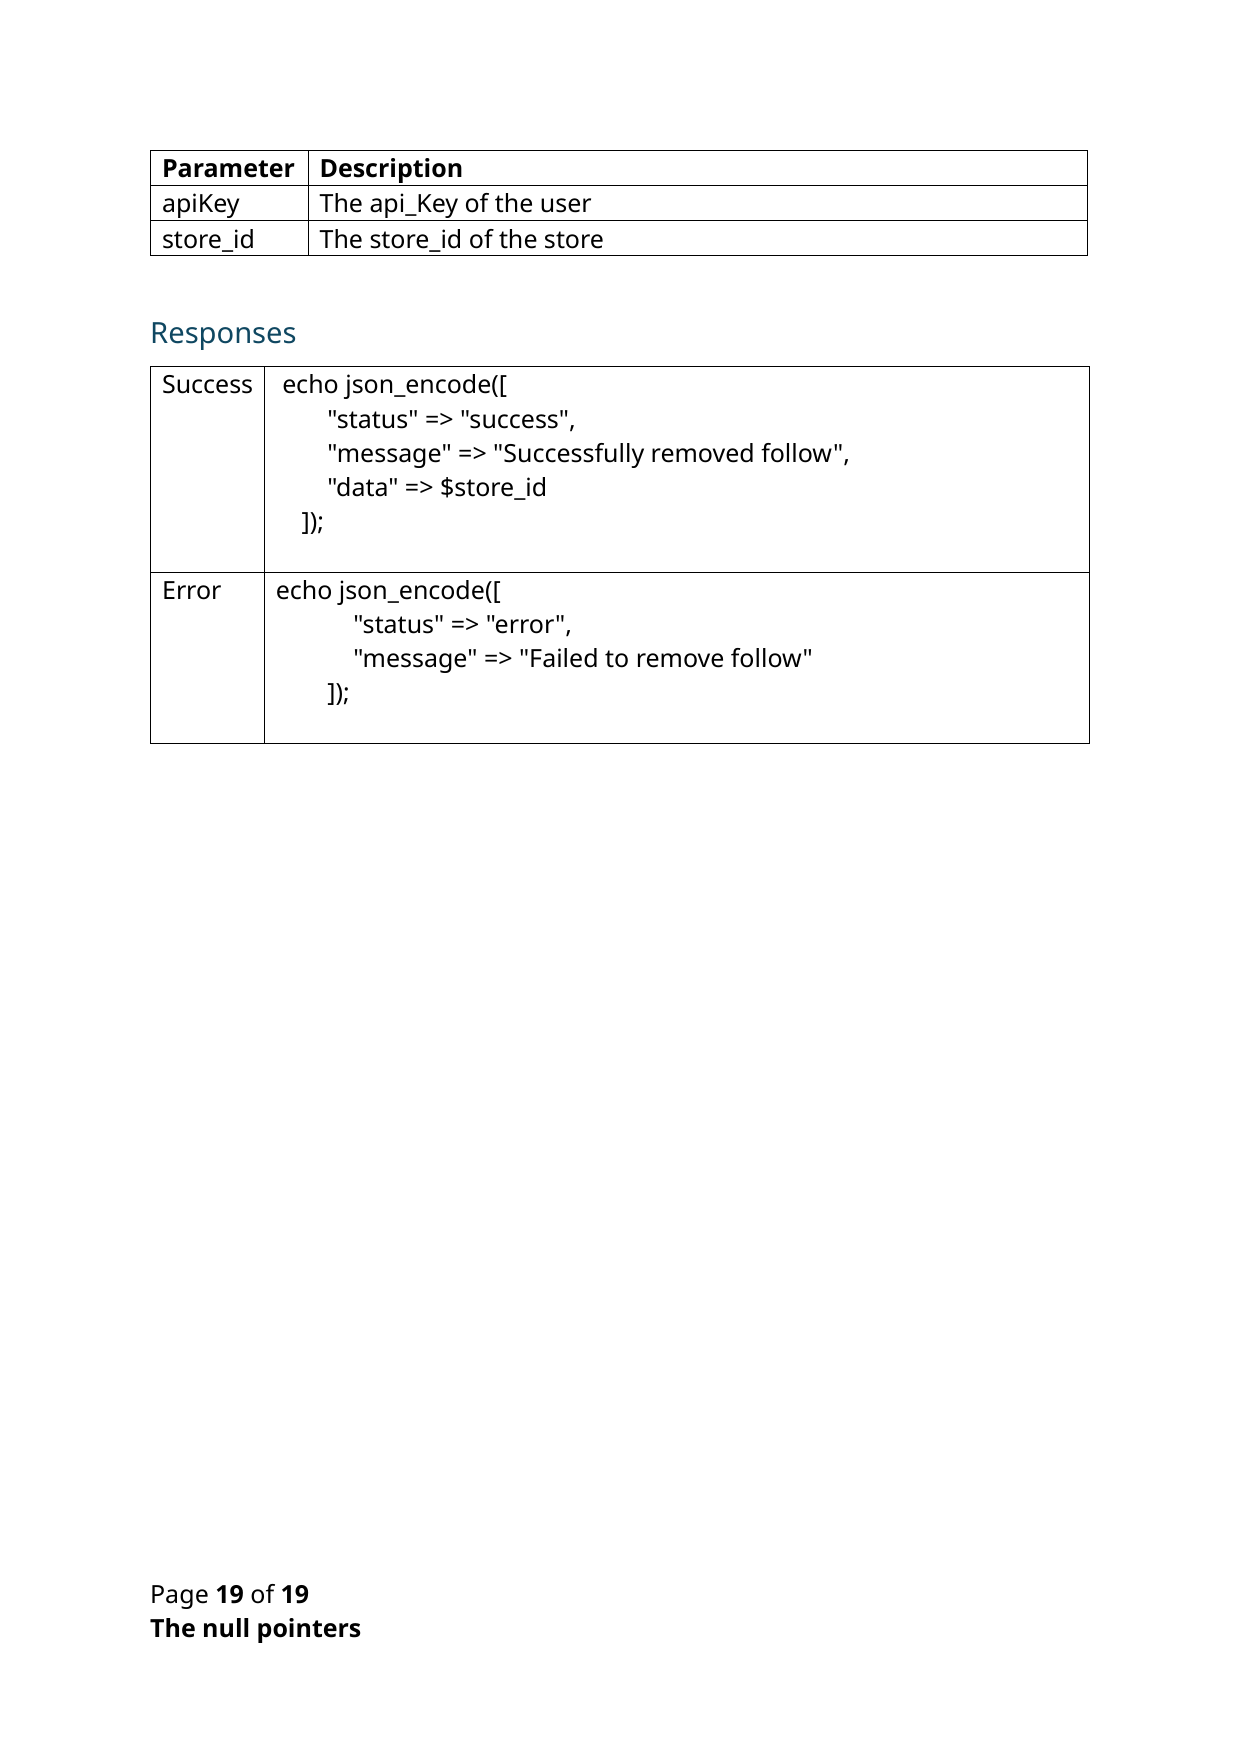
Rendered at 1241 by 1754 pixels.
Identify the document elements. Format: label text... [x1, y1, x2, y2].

table_header Description [309, 151, 1087, 185]
table_cell Error [151, 573, 264, 743]
table_cell The store_id of the store [309, 221, 1087, 255]
subtitle Responses [150, 312, 1090, 352]
table_cell echo json_encode([ "status" => "error", "message" => "Failed to remove follow" ]); [265, 573, 1089, 743]
table_cell store_id [151, 221, 308, 255]
table_header echo json_encode([ "status" => "success", "message" => "Successfully removed follow", "data" => $store_id ]); [265, 367, 1089, 572]
table_cell The api_Key of the user [309, 186, 1087, 220]
table_header Parameter [151, 151, 308, 185]
table_cell apiKey [151, 186, 308, 220]
table_header Success [151, 367, 264, 572]
